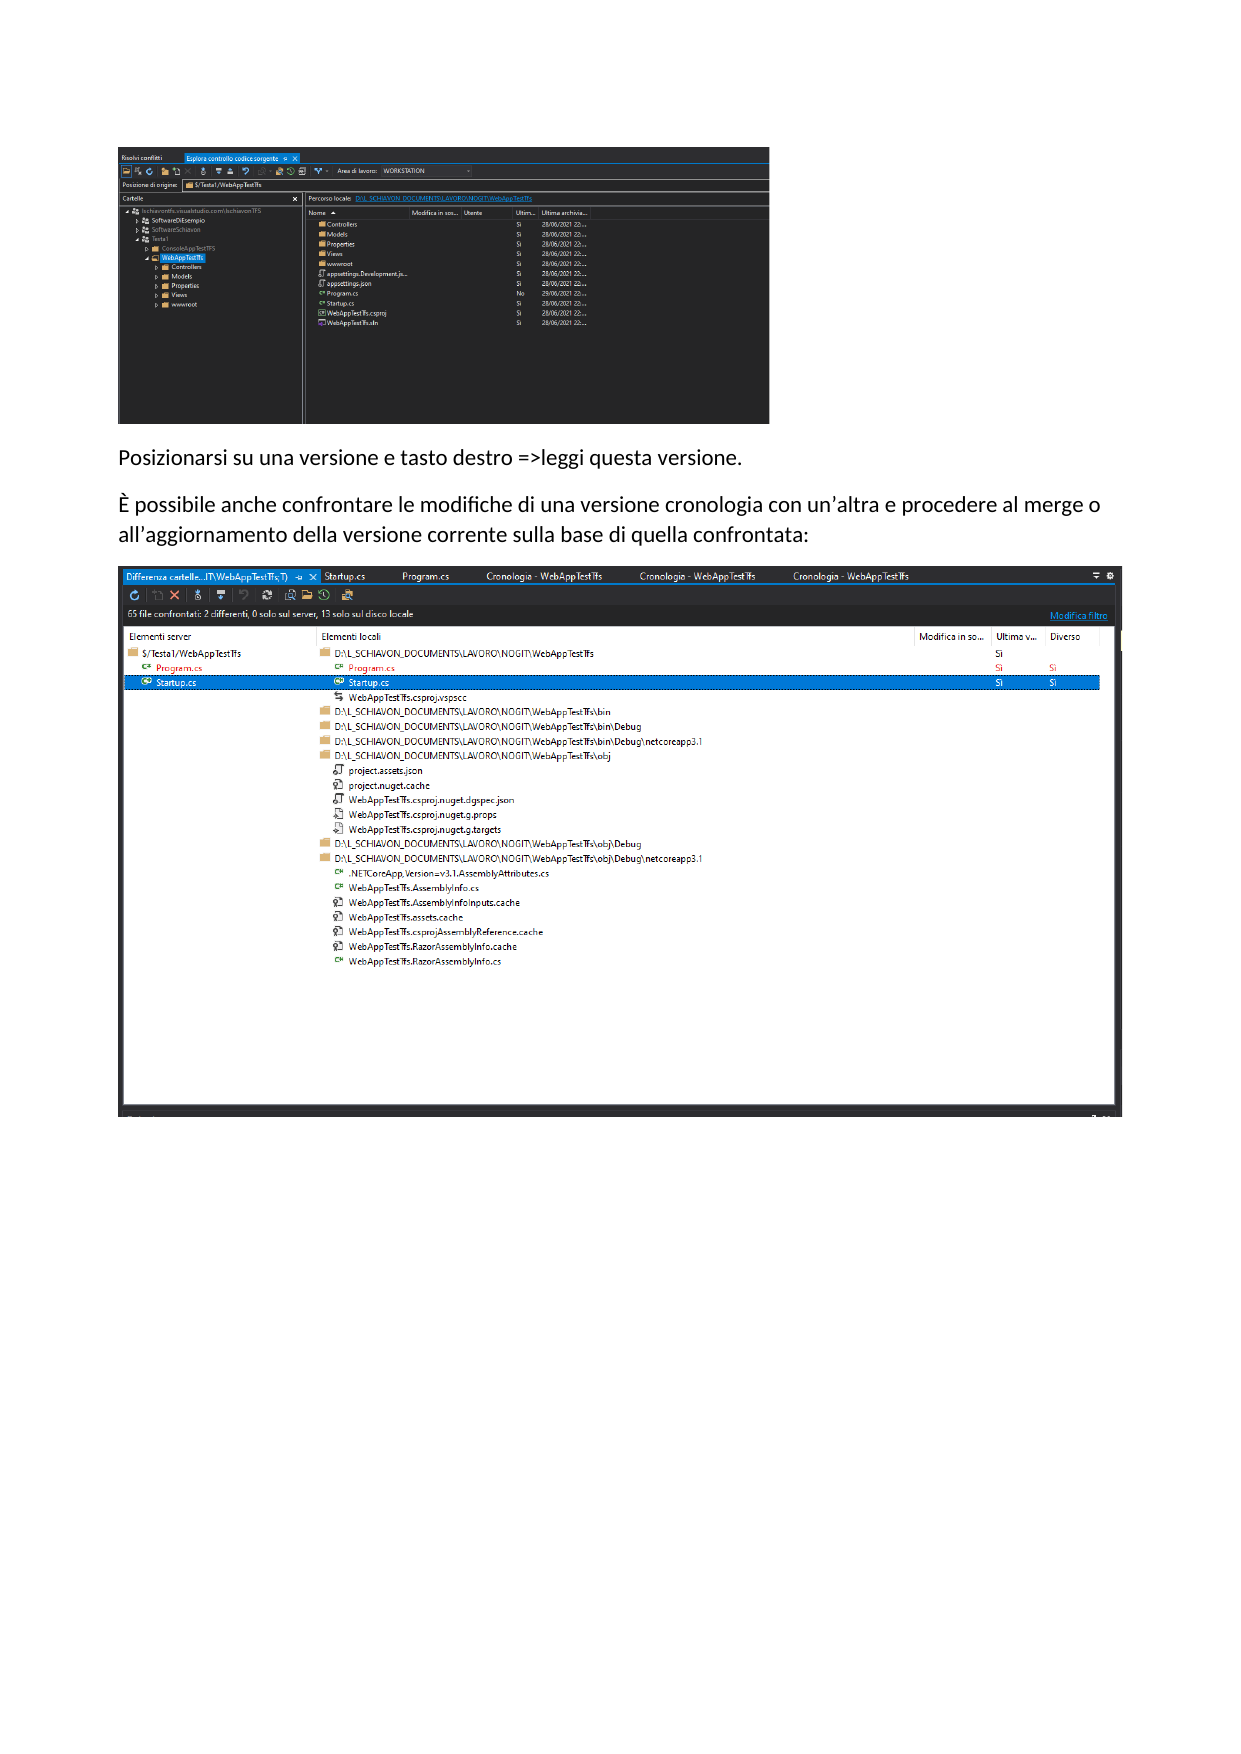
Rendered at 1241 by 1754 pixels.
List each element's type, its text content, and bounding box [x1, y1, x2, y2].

text Posizionarsi su una versione e tasto destro =>leggi questa versione. [118, 443, 1122, 471]
picture [118, 566, 1123, 1117]
text È possibile anche confrontare le modifiche di una versione cronologia con un’altra e procedere al merge o all’aggiornamento della versione corrente sulla base di quella confrontata: [118, 490, 1122, 548]
picture [118, 147, 770, 424]
